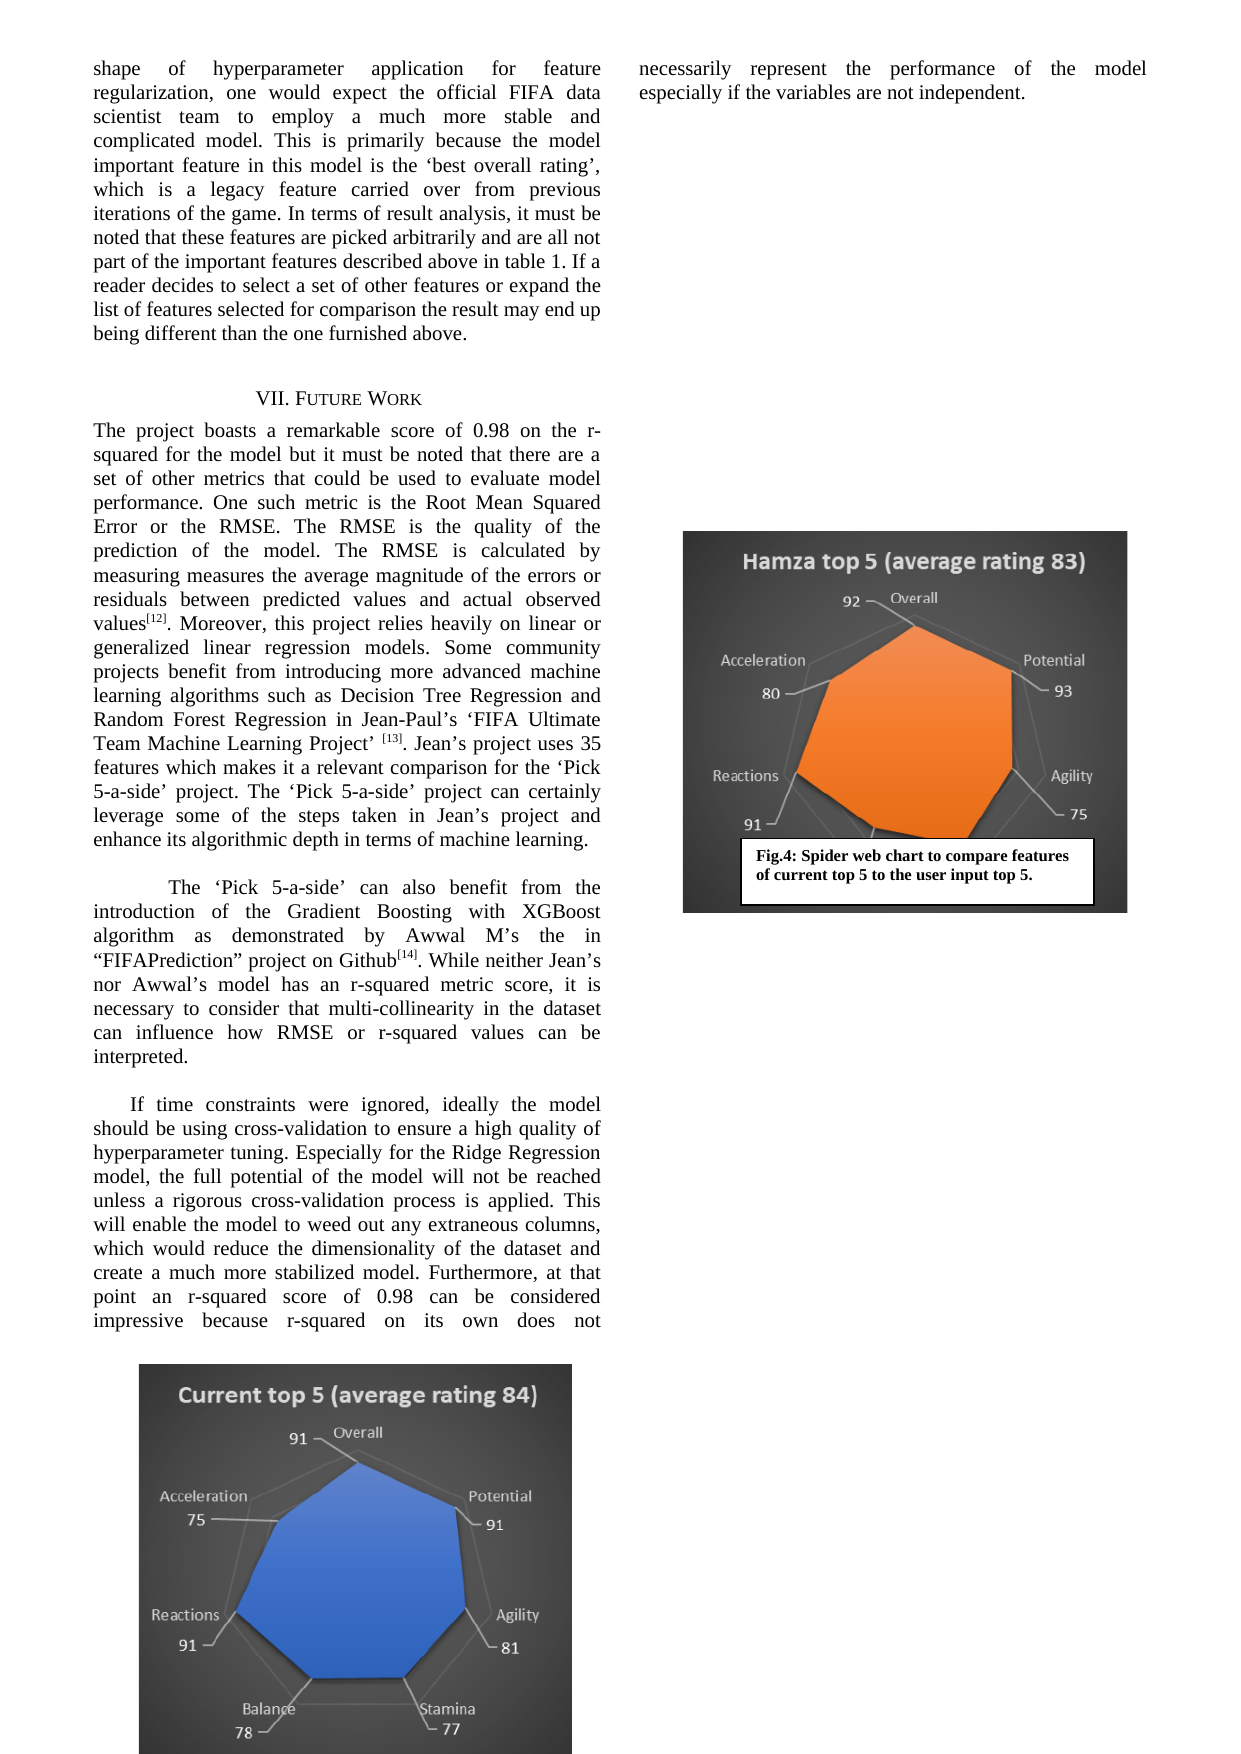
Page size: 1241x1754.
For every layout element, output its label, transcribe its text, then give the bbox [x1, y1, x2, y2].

subtitle Future Work [93, 386, 601, 410]
picture [682, 531, 1128, 913]
text The ‘Pick 5-a-side’ can also benefit from the introduction of the Gradient Boosting with XGBoost algorithm as demonstrated by Awwal M’s the in “FIFAPrediction” project on Github[14]. While neither Jean’s nor Awwal’s model has an r-squared metric score, it is necessary to consider that multi-collinearity in the dataset can influence how RMSE or r-squared values can be interpreted. [93, 875, 601, 1068]
text The project boasts a remarkable score of 0.98 on the r- squared for the model but it must be noted that there are a set of other metrics that could be used to evaluate model performance. One such metric is the Root Mean Squared Error or the RMSE. The RMSE is the quality of the prediction of the model. The RMSE is calculated by measuring measures the average magnitude of the errors or residuals between predicted values and actual observed values[12]. Moreover, this project relies heavily on linear or generalized linear regression models. Some community projects benefit from introducing more advanced machine learning algorithms such as Decision Tree Regression and Random Forest Regression in Jean-Paul’s ‘FIFA Ultimate Team Machine Learning Project’ [13]. Jean’s project uses 35 features which makes it a relevant comparison for the ‘Pick 5-a-side’ project. The ‘Pick 5-a-side’ project can certainly leverage some of the steps taken in Jean’s project and enhance its algorithmic depth in terms of machine learning. [93, 418, 601, 851]
text If time constraints were ignored, ideally the model should be using cross-validation to ensure a high quality of hyperparameter tuning. Especially for the Ridge Regression model, the full potential of the model will not be reached unless a rigorous cross-validation process is applied. This will enable the model to weed out any extraneous columns, which would reduce the dimensionality of the dataset and create a much more stabilized model. Furthermore, at that point an r-squared score of 0.98 can be considered impressive because r-squared on its own does not necessarily represent the performance of the model especially if the variables are not independent. [93, 1092, 601, 1332]
picture [138, 1364, 572, 1754]
